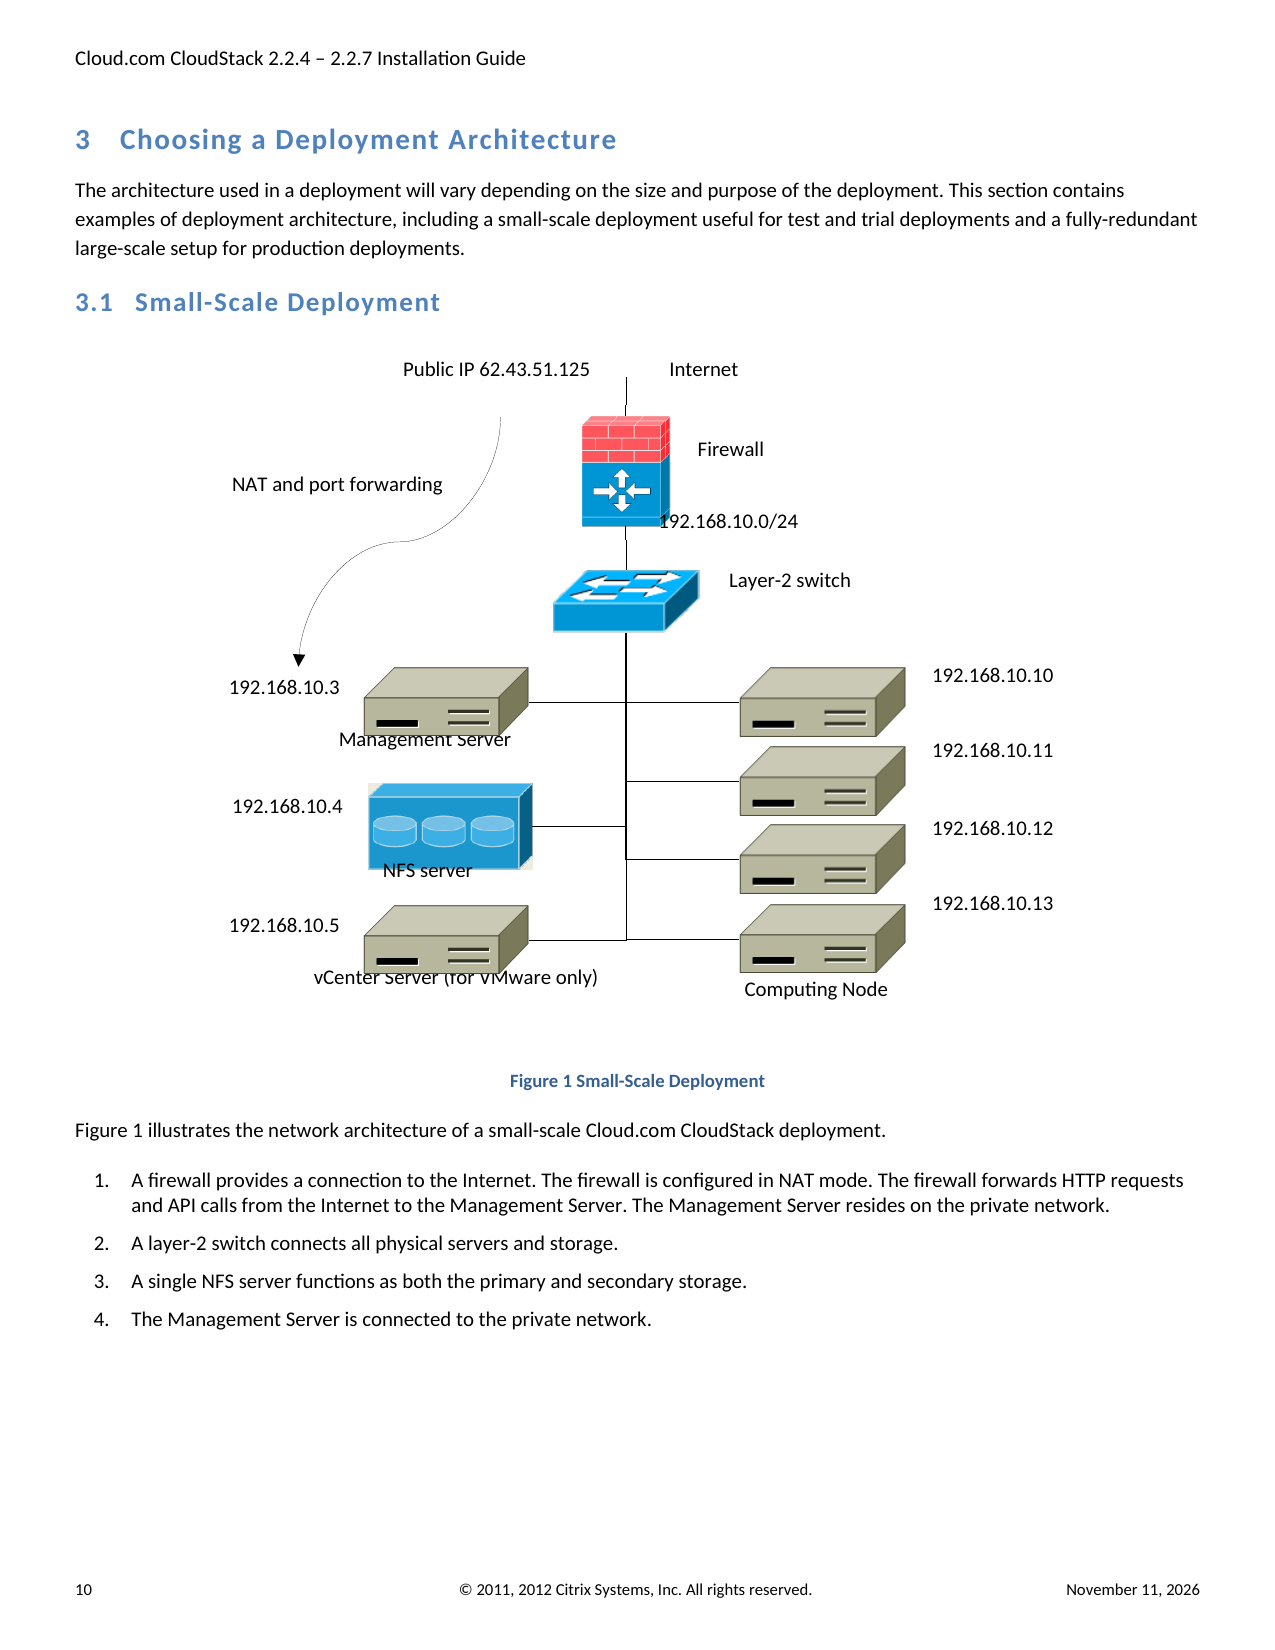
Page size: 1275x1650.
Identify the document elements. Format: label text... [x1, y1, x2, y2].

picture [665, 520, 671, 527]
picture [738, 666, 908, 740]
picture [738, 745, 908, 819]
text Figure 1 illustrates the network architecture of a small-scale Cloud.com CloudStack deployment. [75, 1117, 1200, 1142]
picture [367, 782, 533, 870]
picture [581, 415, 671, 527]
subtitle Choosing a Deployment Architecture [75, 121, 1200, 156]
picture [616, 496, 628, 511]
list The Management Server is connected to the private network. [94, 1306, 1200, 1331]
picture [362, 904, 530, 977]
text The architecture used in a deployment will vary depending on the size and purpose of the deployment. This section contains examples of deployment architecture, including a small-scale deployment useful for test and trial deployments and a fully-redundant large-scale setup for production deployments. [75, 177, 1200, 261]
subtitle Small-Scale Deployment [75, 286, 1200, 319]
picture [362, 666, 530, 739]
picture [738, 903, 908, 976]
picture [615, 470, 628, 487]
list A layer-2 switch connects all physical servers and storage. [94, 1230, 1200, 1256]
picture [594, 486, 616, 497]
list A firewall provides a connection to the Internet. The firewall is configured in NAT mode. The firewall forwards HTTP requests and API calls from the Internet to the Management Server. The Management Server resides on the private network. [94, 1167, 1200, 1218]
list A single NFS server functions as both the primary and secondary storage. [94, 1268, 1200, 1293]
picture [738, 823, 908, 897]
picture [627, 485, 649, 497]
picture [552, 569, 701, 634]
